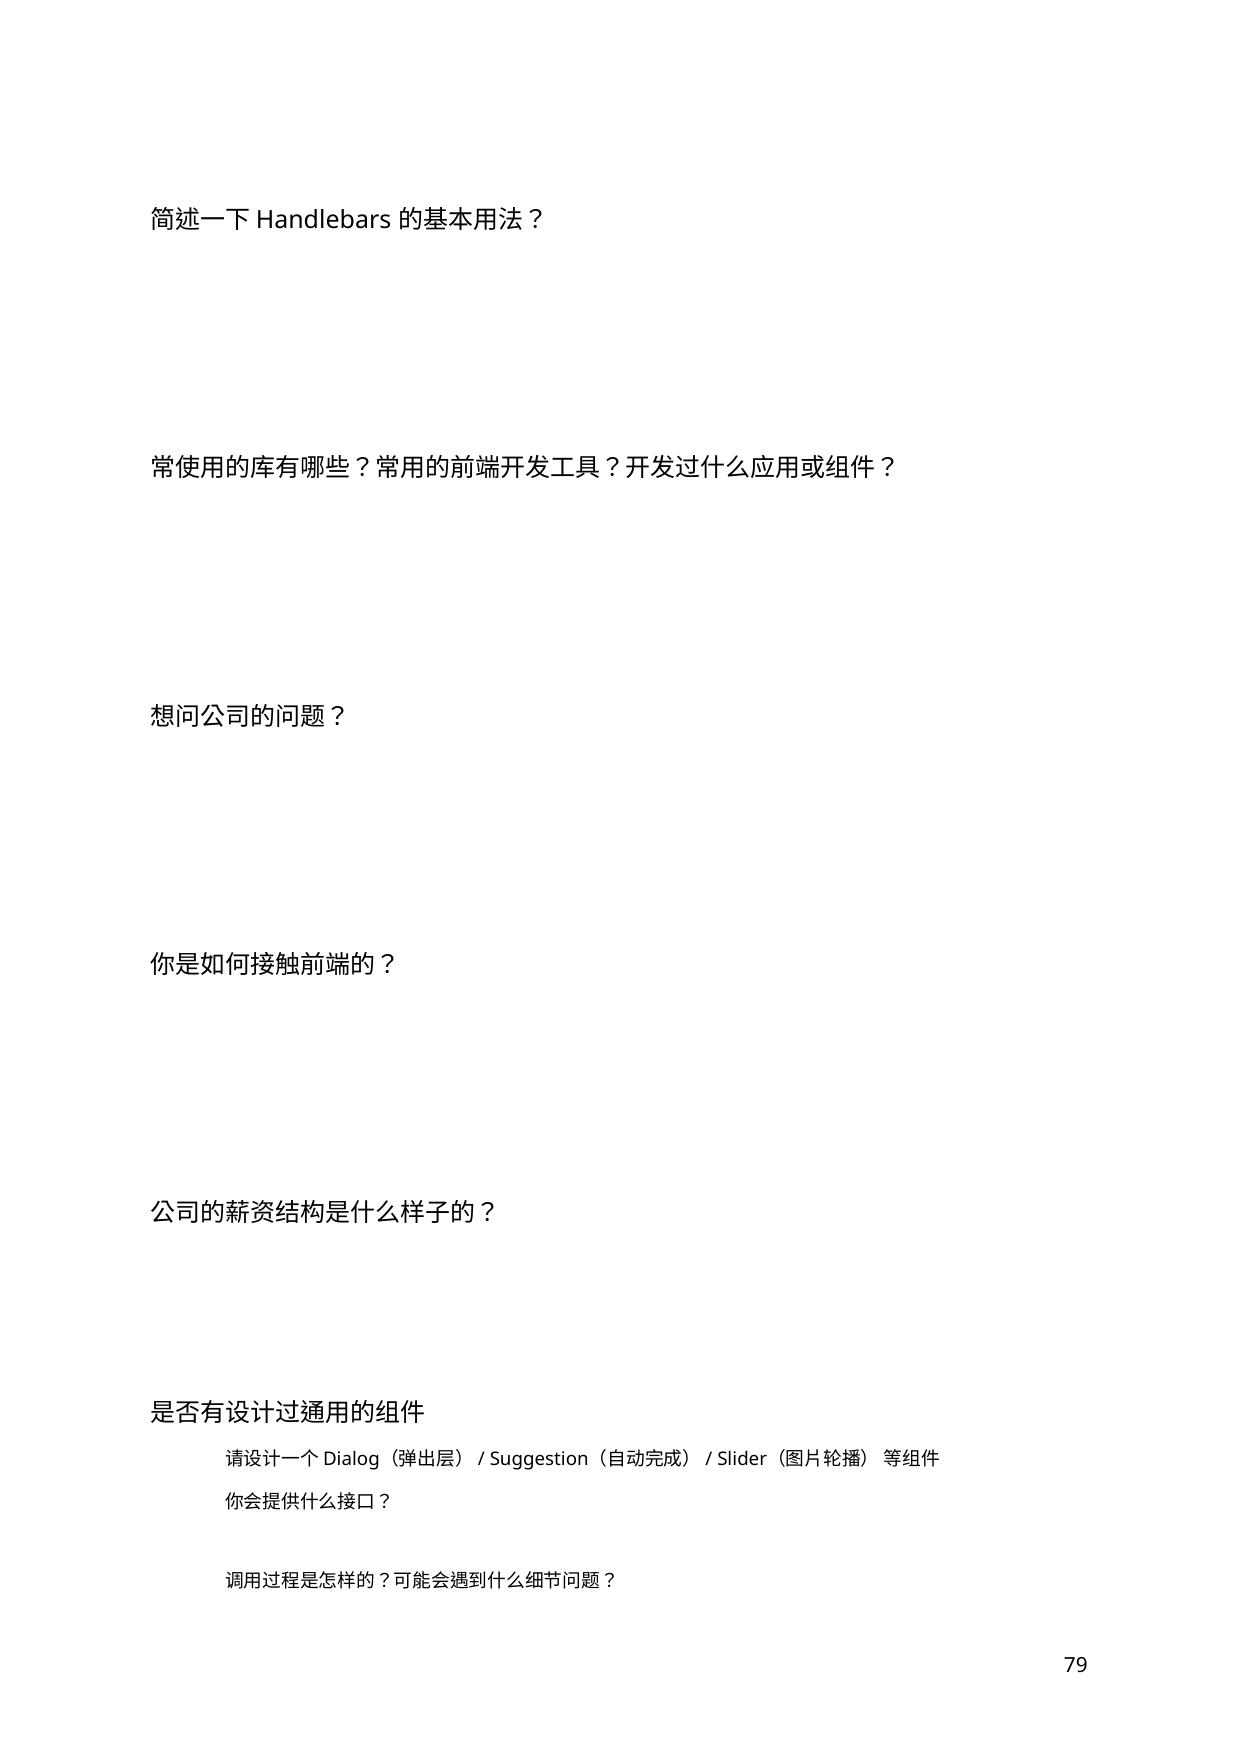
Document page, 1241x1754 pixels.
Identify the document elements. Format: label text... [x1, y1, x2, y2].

text 调用过程是怎样的？可能会遇到什么细节问题？ [150, 1566, 1090, 1593]
text 想问公司的问题？ [150, 696, 1090, 732]
text 常使用的库有哪些？常用的前端开发工具？开发过什么应用或组件？ [150, 448, 1090, 484]
text 请设计一个 Dialog（弹出层） / Suggestion（自动完成） / Slider（图片轮播） 等组件 [150, 1444, 1090, 1471]
text 你是如何接触前端的？ [150, 944, 1090, 981]
text 你会提供什么接口？ [150, 1486, 1090, 1513]
text 简述一下 Handlebars 的基本用法？ [150, 199, 1090, 235]
text 公司的薪资结构是什么样子的？ [150, 1193, 1090, 1229]
text 是否有设计过通用的组件 [150, 1392, 1090, 1428]
